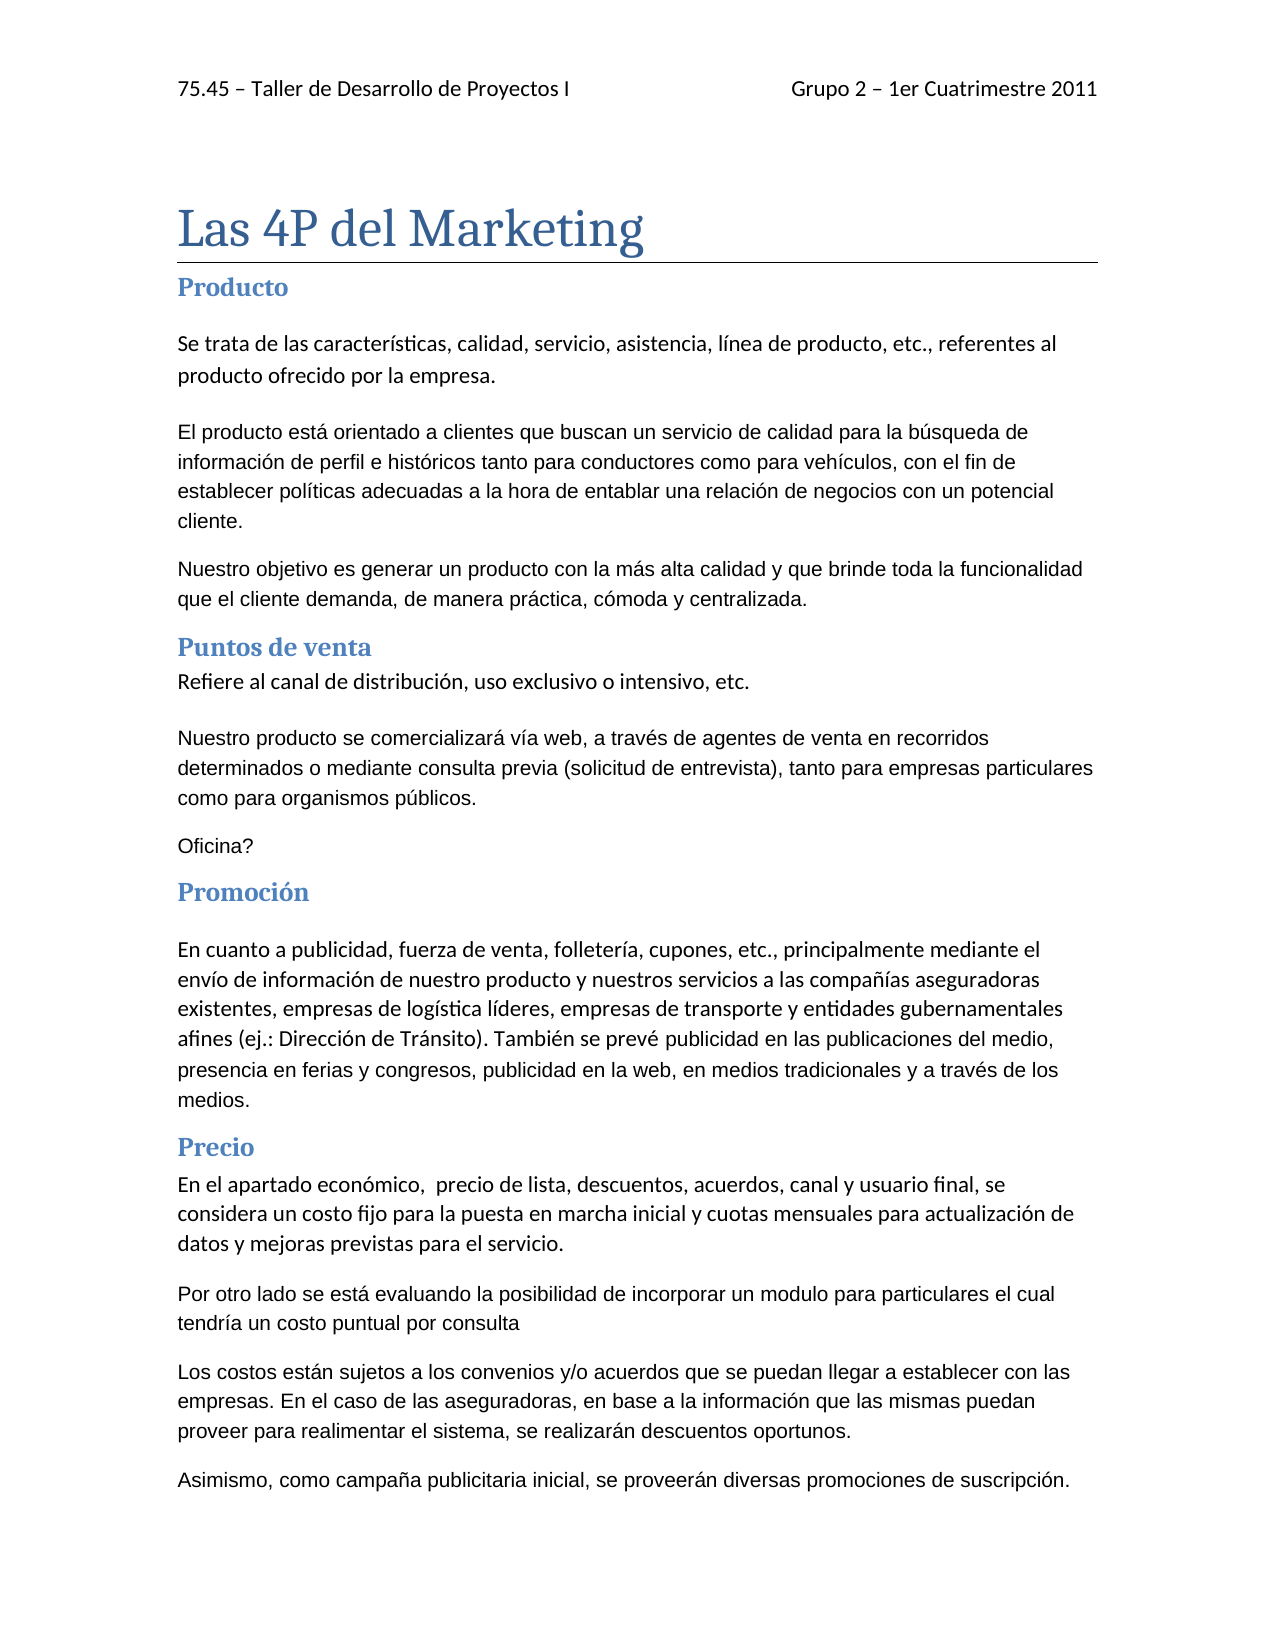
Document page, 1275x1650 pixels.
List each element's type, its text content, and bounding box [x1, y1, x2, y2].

text Por otro lado se está evaluando la posibilidad de incorporar un modulo para particulares el cual tendría un costo puntual por consulta [177, 1276, 1098, 1335]
text Producto [177, 272, 1098, 303]
text Oficina? [177, 828, 1098, 858]
text El producto está orientado a clientes que buscan un servicio de calidad para la búsqueda de información de perfil e históricos tanto para conductores como para vehículos, con el fin de establecer políticas adecuadas a la hora de entablar una relación de negocios con un potencial cliente. [177, 414, 1098, 533]
text Refiere al canal de distribución, uso exclusivo o intensivo, etc. [177, 667, 1098, 696]
subtitle Las 4P del Marketing [177, 198, 1098, 262]
text Nuestro producto se comercializará vía web, a través de agentes de venta en recorridos determinados o mediante consulta previa (solicitud de entrevista), tanto para empresas particulares como para organismos públicos. [177, 721, 1098, 809]
subtitle Precio [177, 1132, 1098, 1163]
text Se trata de las características, calidad, servicio, asistencia, línea de producto, etc., referentes al producto ofrecido por la empresa. [177, 329, 1098, 389]
text Asimismo, como campaña publicitaria inicial, se proveerán diversas promociones de suscripción. [177, 1462, 1098, 1491]
text Promoción [177, 877, 1098, 908]
text En el apartado económico, precio de lista, descuentos, acuerdos, canal y usuario final, se considera un costo fijo para la puesta en marcha inicial y cuotas mensuales para actualización de datos y mejoras previstas para el servicio. [177, 1168, 1098, 1257]
subtitle Puntos de venta [177, 632, 1098, 663]
text Los costos están sujetos a los convenios y/o acuerdos que se puedan llegar a establecer con las empresas. En el caso de las aseguradoras, en base a la información que las mismas puedan proveer para realimentar el sistema, se realizarán descuentos oportunos. [177, 1354, 1098, 1443]
text Nuestro objetivo es generar un producto con la más alta calidad y que brinde toda la funcionalidad que el cliente demanda, de manera práctica, cómoda y centralizada. [177, 552, 1098, 611]
text En cuanto a publicidad, fuerza de venta, folletería, cupones, etc., principalmente mediante el envío de información de nuestro producto y nuestros servicios a las compañías aseguradoras existentes, empresas de logística líderes, empresas de transporte y entidades gubernamentales afines (ej.: Dirección de Tránsito). También se prevé publicidad en las publicaciones del medio, presencia en ferias y congresos, publicidad en la web, en medios tradicionales y a través de los medios. [177, 933, 1098, 1111]
